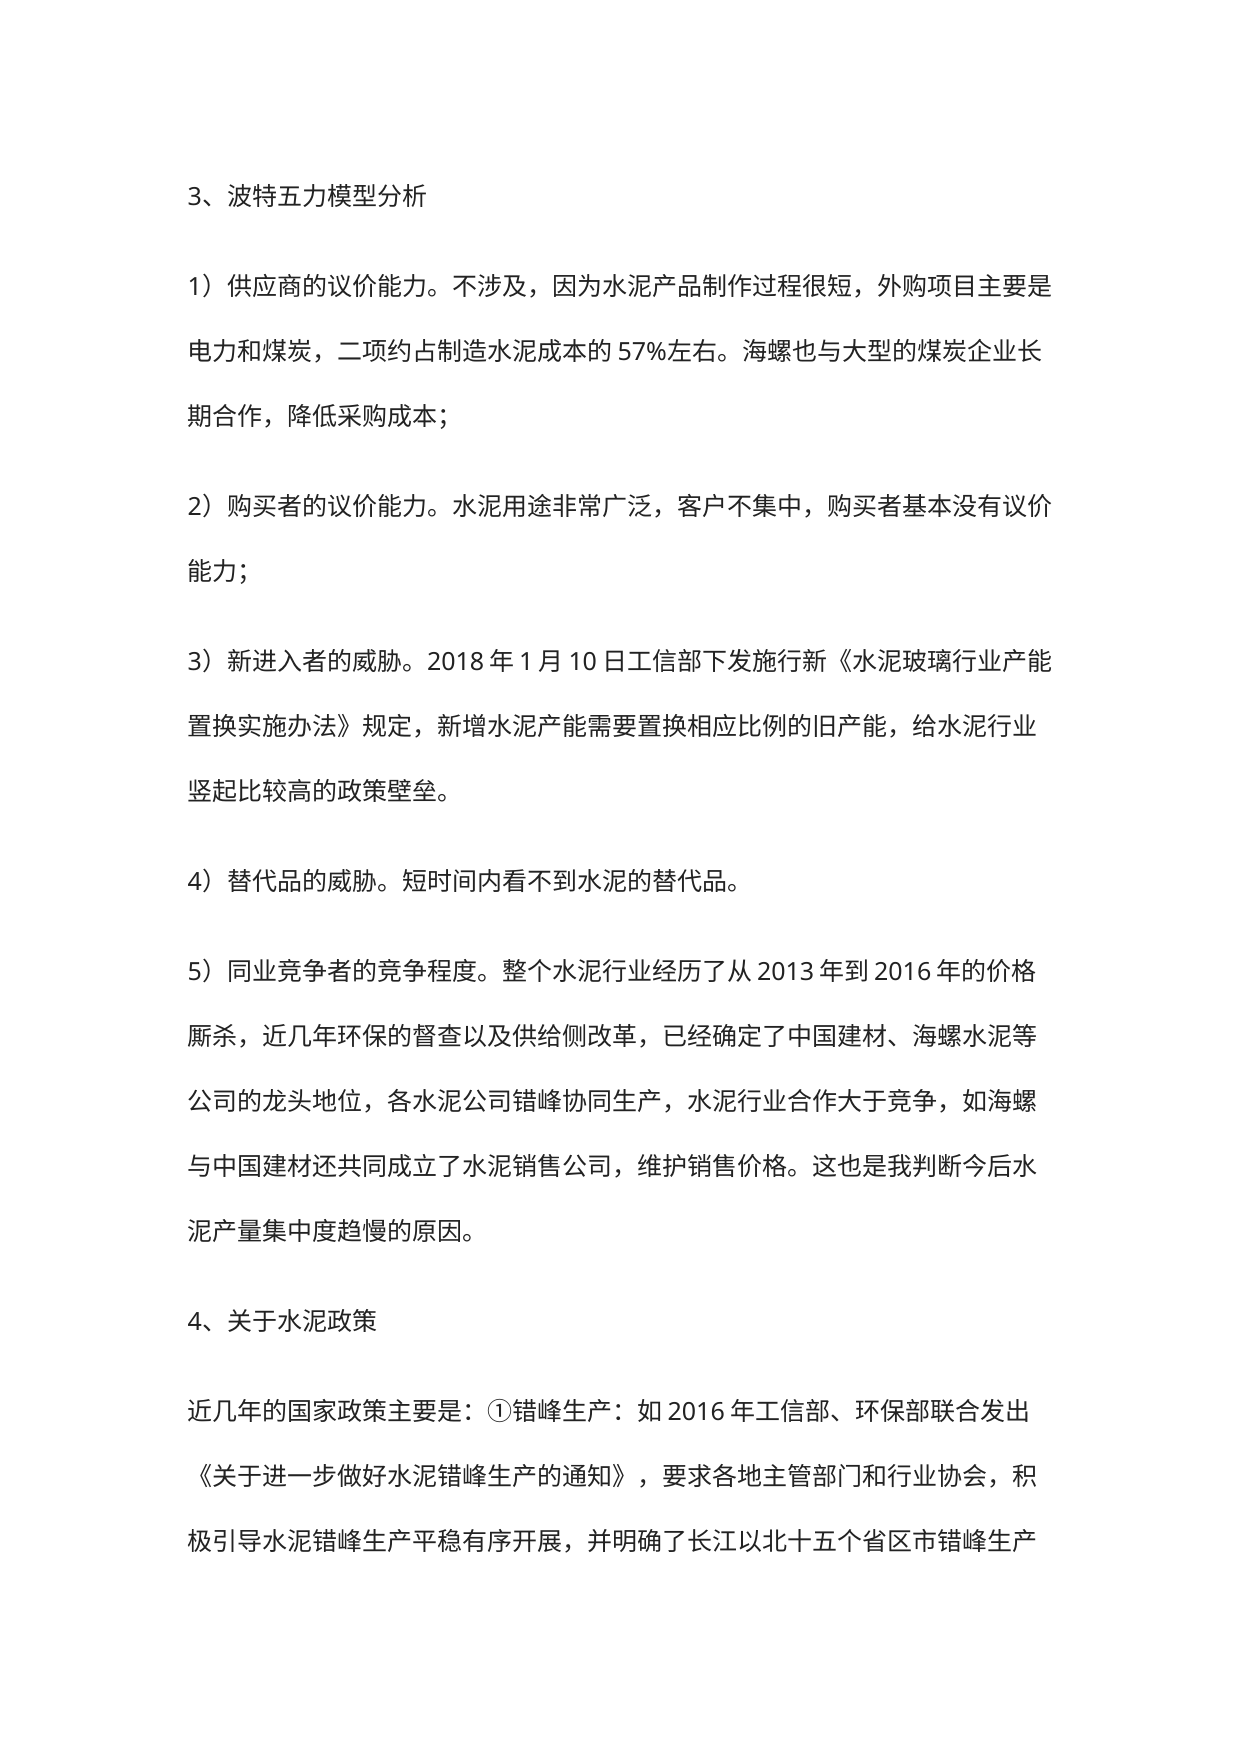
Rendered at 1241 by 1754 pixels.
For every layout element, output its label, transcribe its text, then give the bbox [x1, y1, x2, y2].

text 5）同业竞争者的竞争程度。整个水泥行业经历了从2013年到2016年的价格厮杀，近几年环保的督查以及供给侧改革，已经确定了中国建材、海螺水泥等公司的龙头地位，各水泥公司错峰协同生产，水泥行业合作大于竞争，如海螺与中国建材还共同成立了水泥销售公司，维护销售价格。这也是我判断今后水泥产量集中度趋慢的原因。 [187, 937, 1053, 1262]
text 1）供应商的议价能力。不涉及，因为水泥产品制作过程很短，外购项目主要是电力和煤炭，二项约占制造水泥成本的57%左右。海螺也与大型的煤炭企业长期合作，降低采购成本； [187, 252, 1053, 447]
text 3）新进入者的威胁。2018年1月10日工信部下发施行新《水泥玻璃行业产能置换实施办法》规定，新增水泥产能需要置换相应比例的旧产能，给水泥行业竖起比较高的政策壁垒。 [187, 627, 1053, 822]
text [187, 1377, 1053, 1572]
text 4、关于水泥政策 [187, 1287, 1053, 1352]
text 2）购买者的议价能力。水泥用途非常广泛，客户不集中，购买者基本没有议价能力； [187, 472, 1053, 602]
text 4）替代品的威胁。短时间内看不到水泥的替代品。 [187, 847, 1053, 912]
text 3、波特五力模型分析 [187, 162, 1053, 227]
